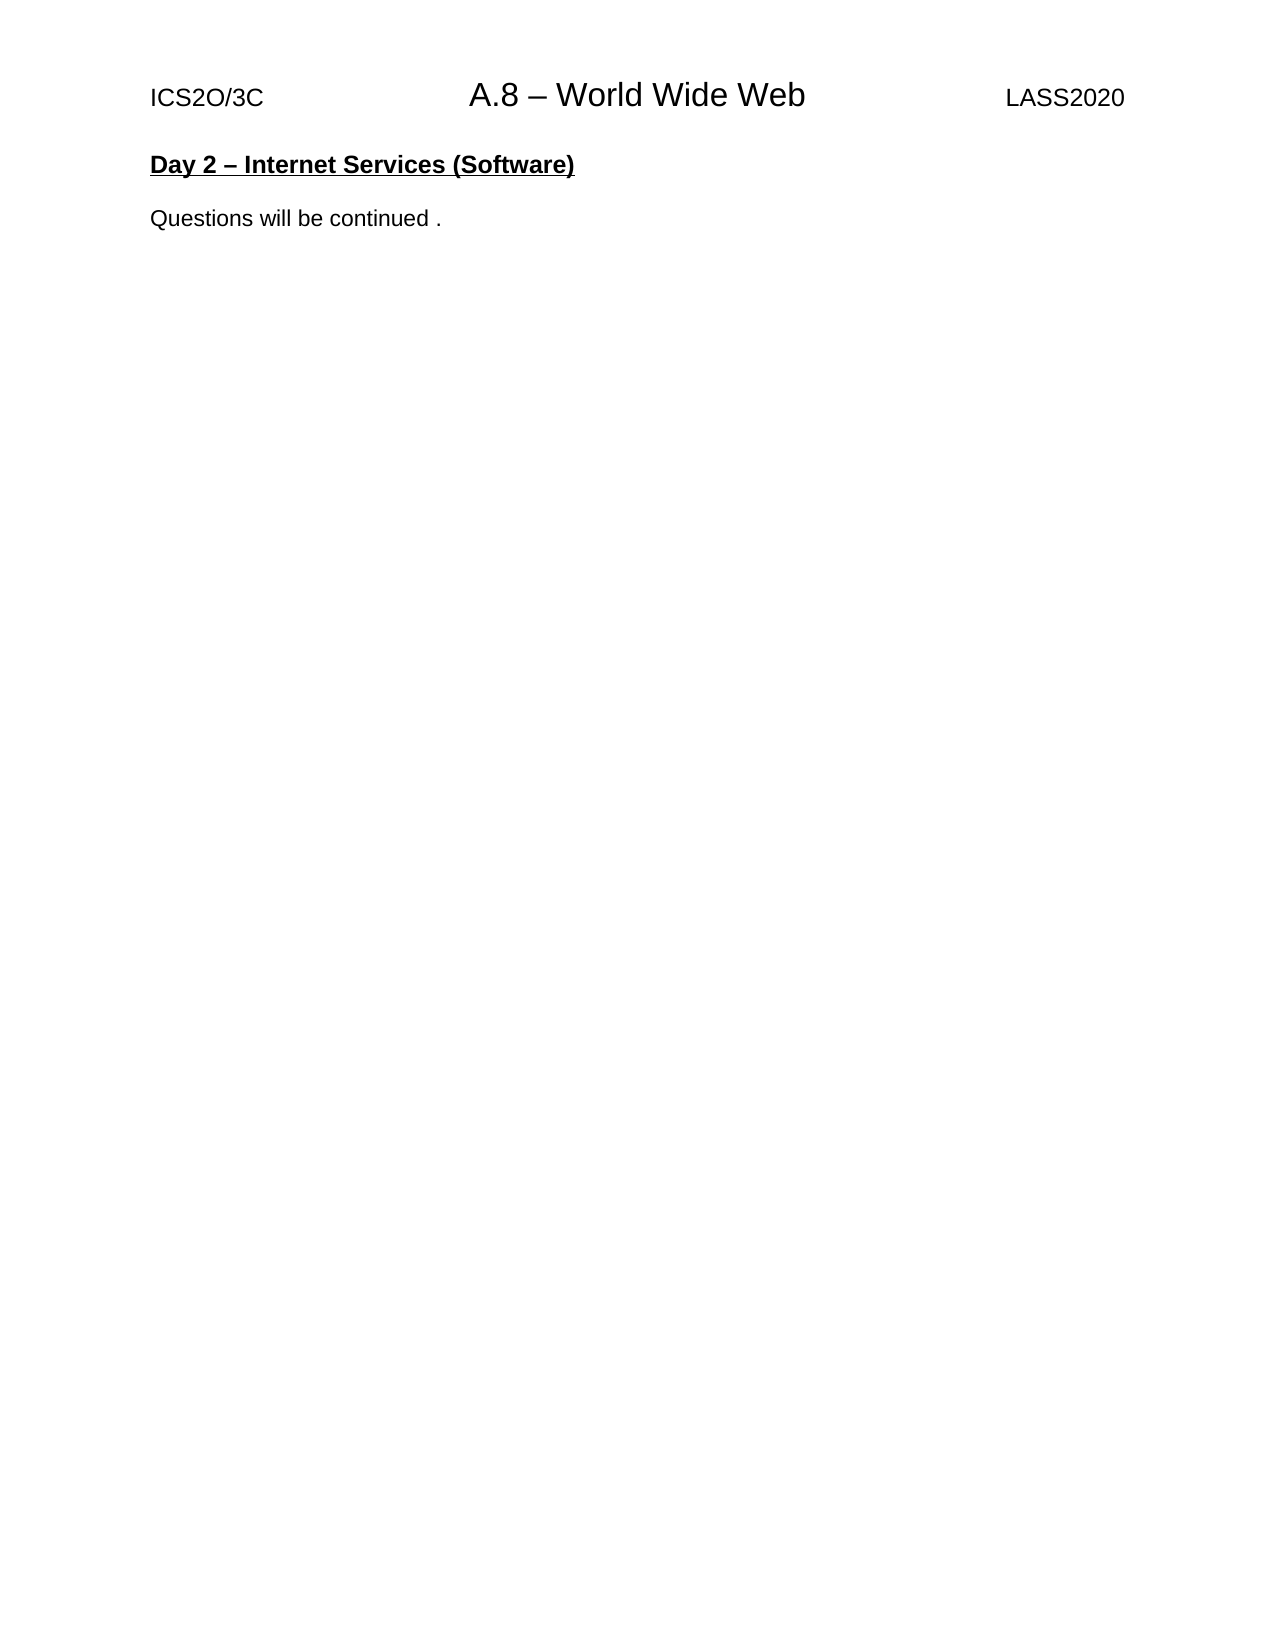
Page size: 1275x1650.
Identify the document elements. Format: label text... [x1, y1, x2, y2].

text Day 2 – Internet Services (Software) [150, 150, 1125, 179]
text Questions will be continued . [150, 205, 1125, 231]
